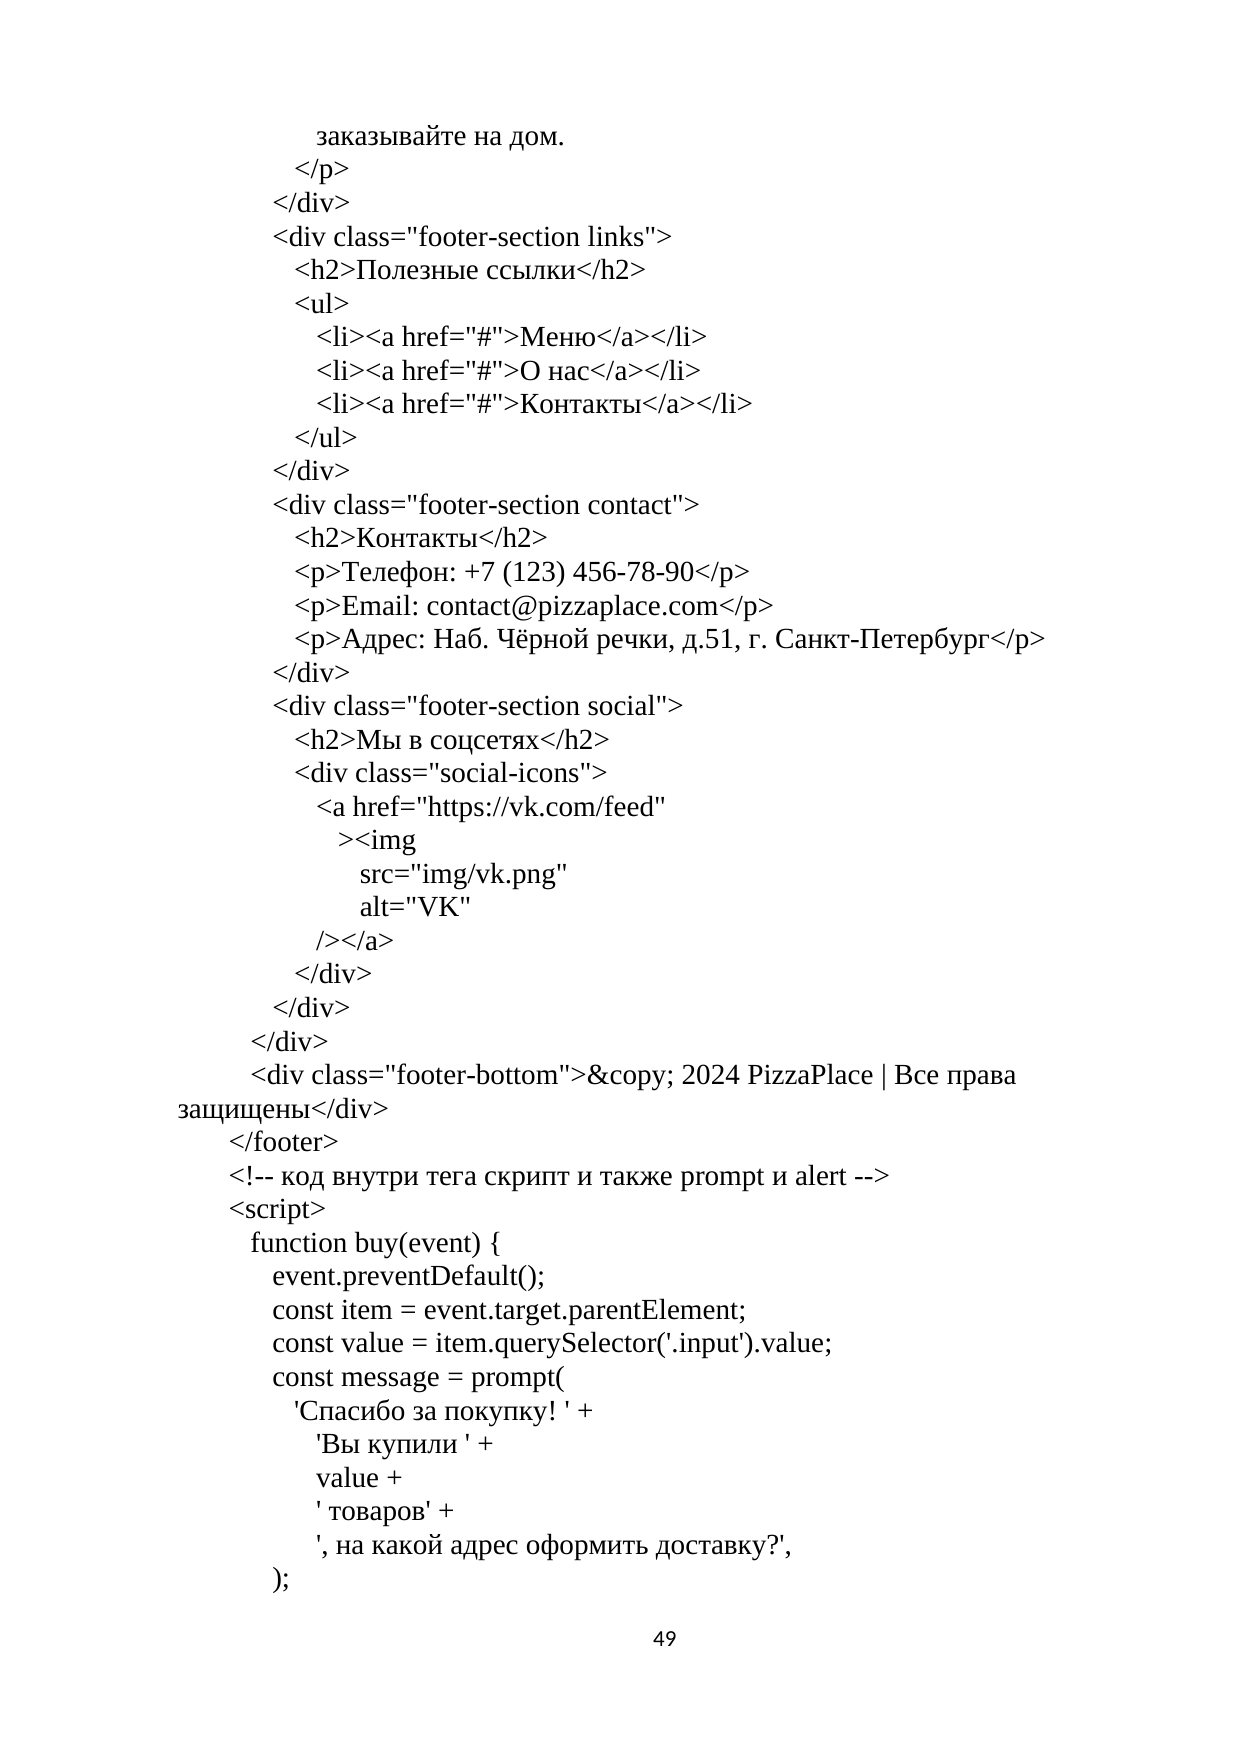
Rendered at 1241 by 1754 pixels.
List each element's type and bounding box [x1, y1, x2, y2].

text [177, 118, 1152, 1594]
